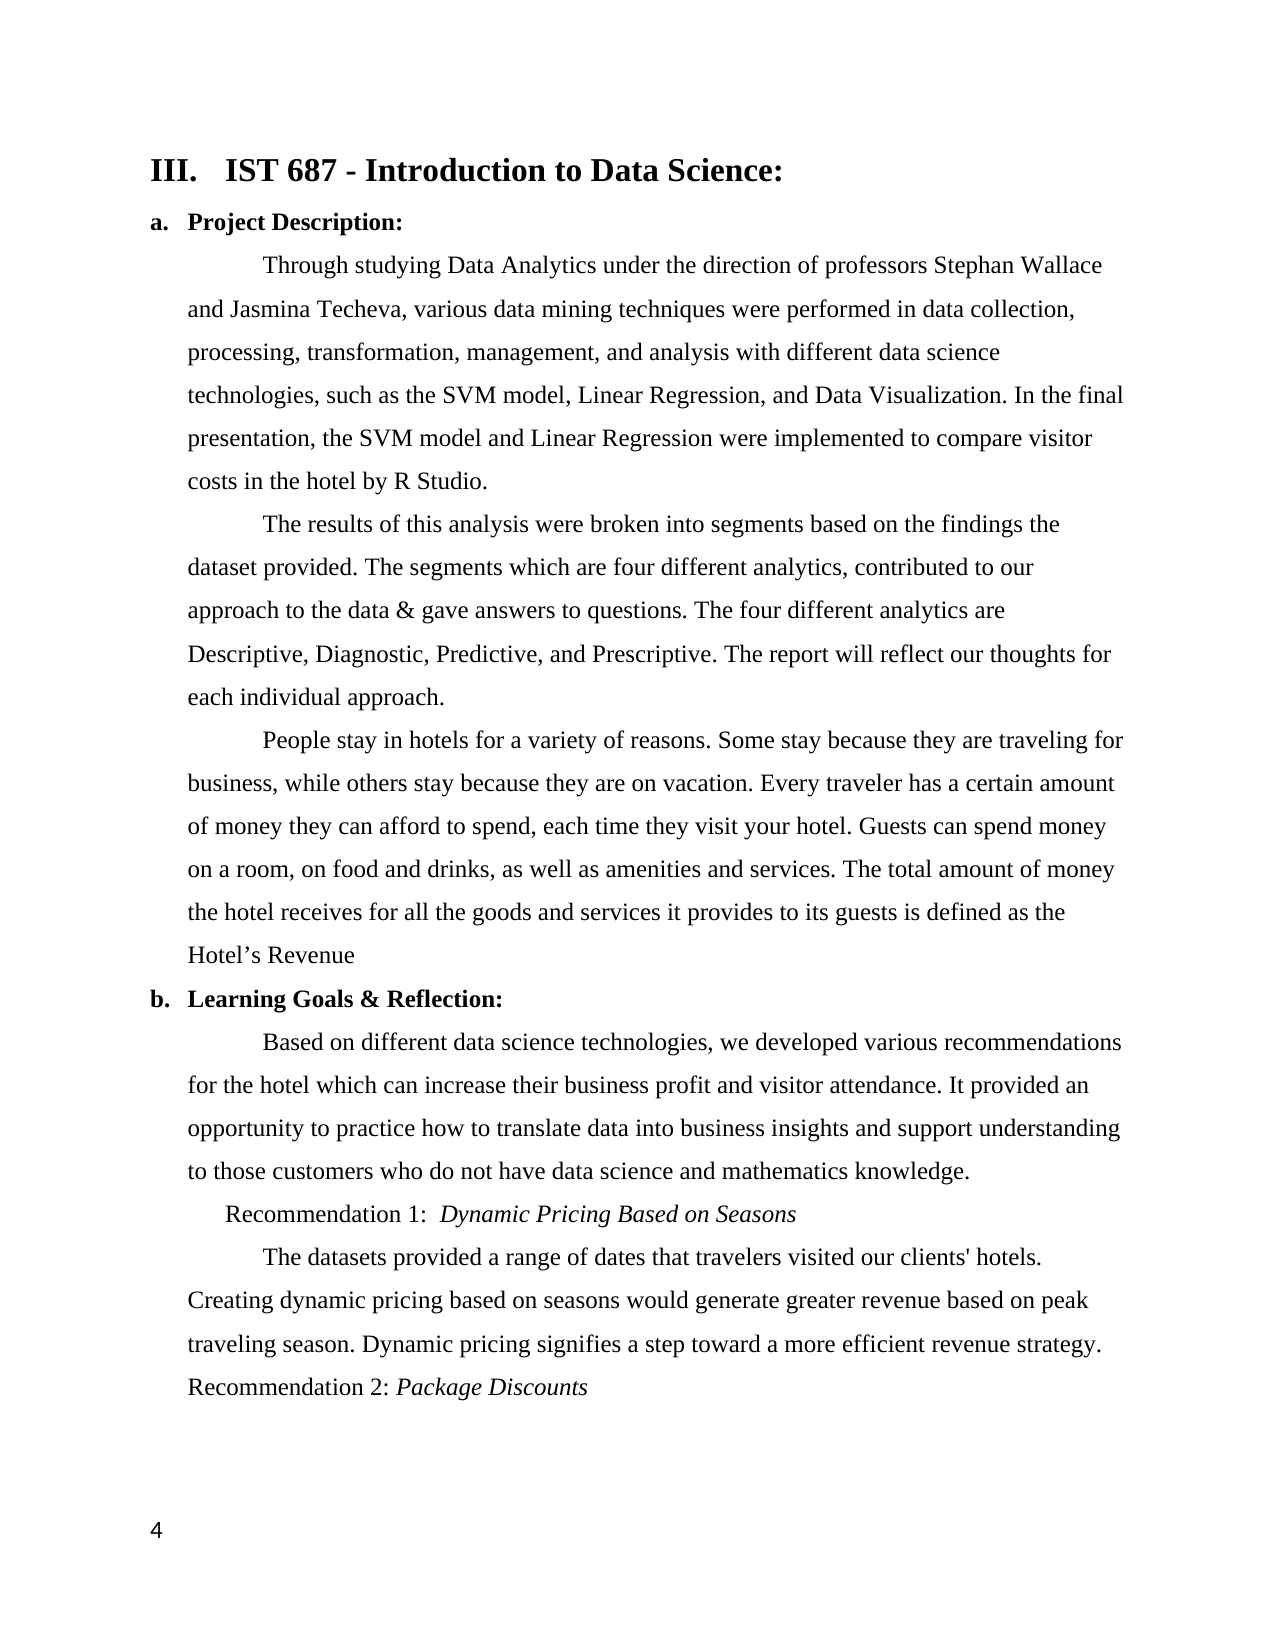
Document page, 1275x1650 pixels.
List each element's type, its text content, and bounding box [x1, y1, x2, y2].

list Based on different data science technologies, we developed various recommendations for the hotel which can increase their business profit and visitor attendance. It provided an opportunity to practice how to translate data into business insights and support understanding to those customers who do not have data science and mathematics knowledge. [187, 1027, 1125, 1185]
list The datasets provided a range of dates that travelers visited our clients' hotels. Creating dynamic pricing based on seasons would generate greater revenue based on peak traveling season. Dynamic pricing signifies a step toward a more efficient revenue strategy. [187, 1242, 1125, 1357]
list Learning Goals & Reflection: [150, 984, 1125, 1012]
list The results of this analysis were broken into segments based on the findings the dataset provided. The segments which are four different analytics, contributed to our approach to the data & gave answers to questions. The four different analytics are Descriptive, Diagnostic, Predictive, and Prescriptive. The report will reflect our thoughts for each individual approach. [187, 509, 1125, 711]
list Recommendation 2: Package Discounts [187, 1372, 1125, 1401]
text Recommendation 1: Dynamic Pricing Based on Seasons [150, 1199, 1125, 1228]
list IST 687 - Introduction to Data Science: [150, 150, 1125, 188]
list Project Description: [150, 207, 1125, 236]
list People stay in hotels for a variety of reasons. Some stay because they are traveling for business, while others stay because they are on vacation. Every traveler has a certain amount of money they can afford to spend, each time they visit your hotel. Guests can spend money on a room, on food and drinks, as well as amenities and services. The total amount of money the hotel receives for all the goods and services it provides to its guests is defined as the Hotel’s Revenue [187, 725, 1125, 969]
list Through studying Data Analytics under the direction of professors Stephan Wallace and Jasmina Techeva, various data mining techniques were performed in data collection, processing, transformation, management, and analysis with different data science technologies, such as the SVM model, Linear Regression, and Data Visualization. In the final presentation, the SVM model and Linear Regression were implemented to compare visitor costs in the hotel by R Studio. [187, 251, 1125, 495]
